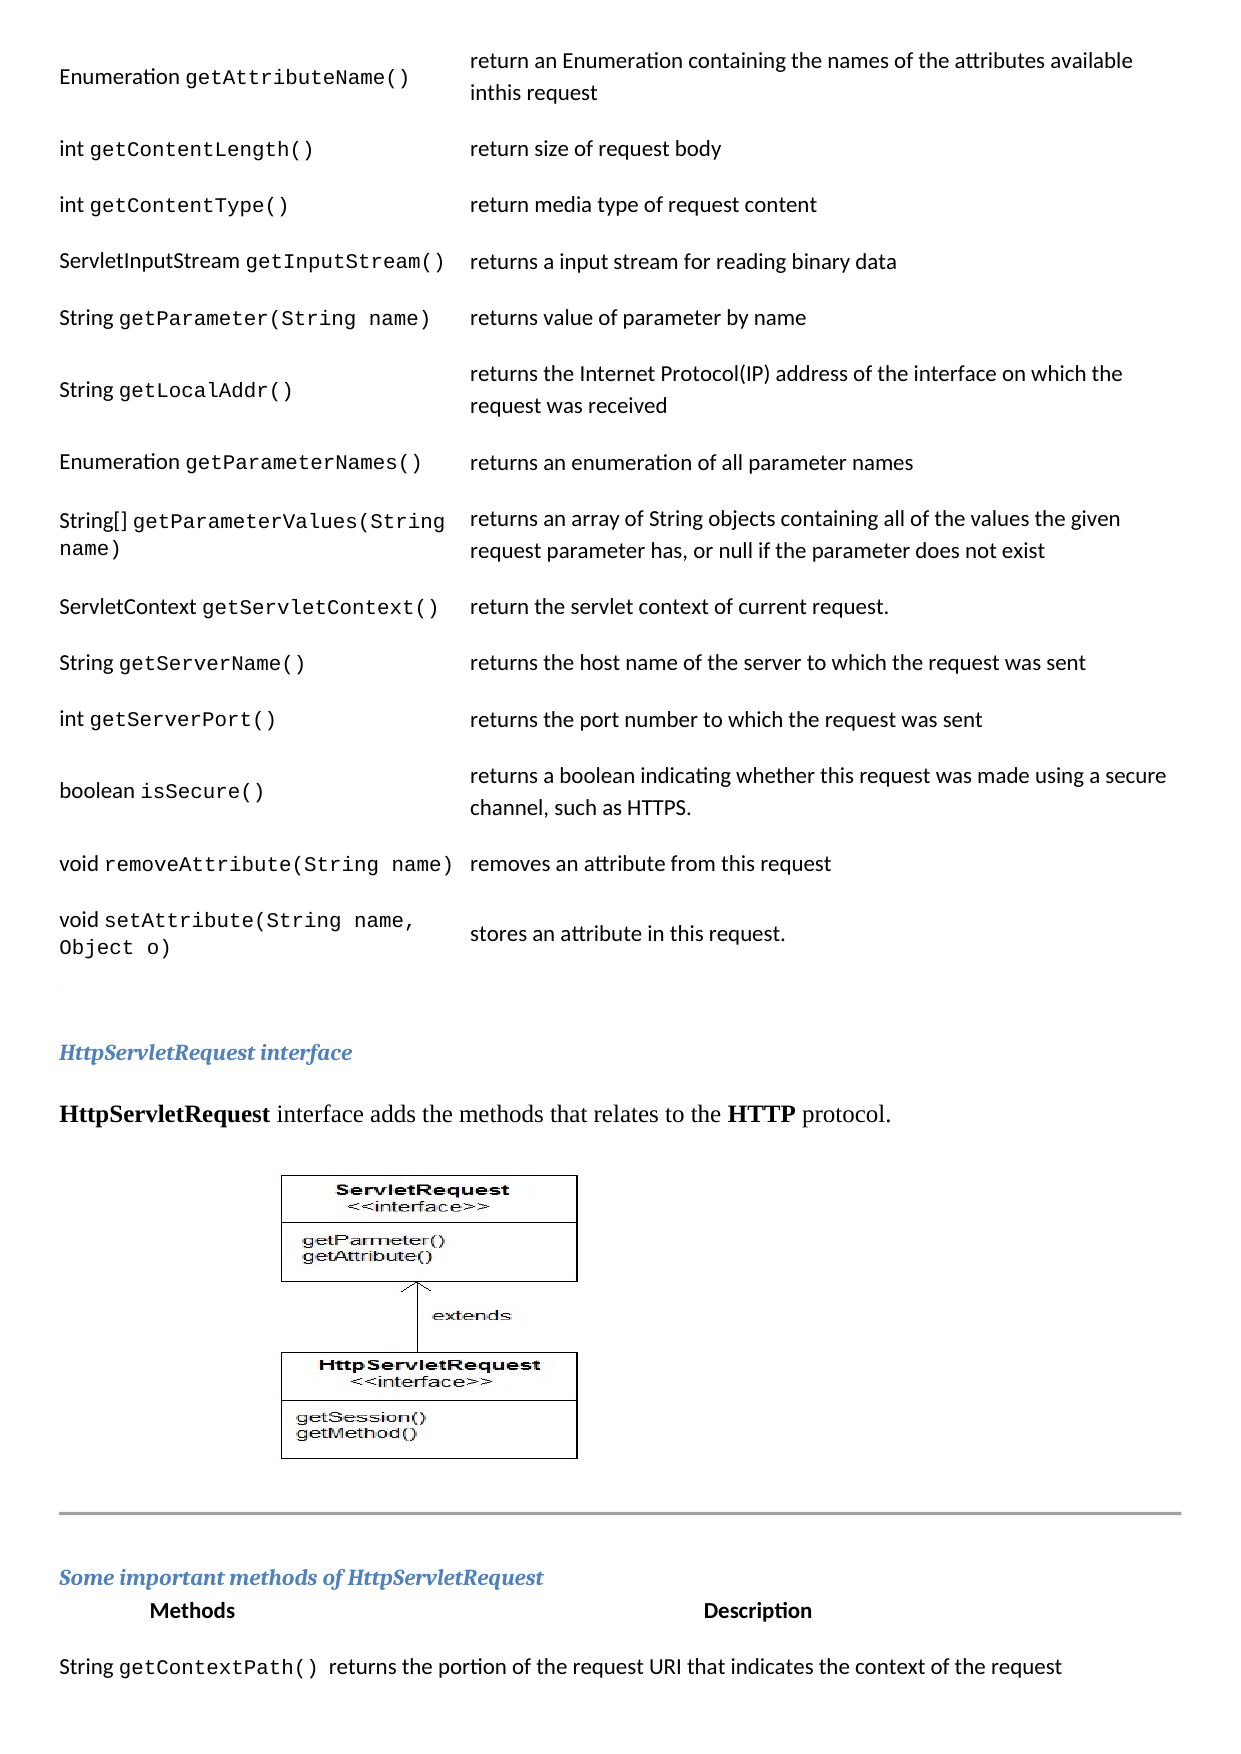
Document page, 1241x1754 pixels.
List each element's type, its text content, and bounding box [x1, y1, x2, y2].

table_cell int getContentLength() [58, 133, 468, 189]
table_cell void setAttribute(String name, Object o) [58, 904, 468, 987]
table_cell String getServerName() [58, 647, 468, 703]
table_cell Enumeration getParameterNames() [58, 446, 468, 502]
table_cell returns the Internet Protocol(IP) address of the interface on which the request was received [468, 358, 1189, 446]
picture [59, 1157, 841, 1483]
table_cell stores an attribute in this request. [468, 904, 1189, 987]
table_cell int getServerPort() [58, 703, 468, 759]
table_cell returns an enumeration of all parameter names [468, 446, 1189, 502]
table_cell removes an attribute from this request [468, 847, 1189, 904]
table_cell int getContentType() [58, 189, 468, 245]
table_cell return size of request body [468, 133, 1189, 189]
table_cell Enumeration getAttributeName() [58, 44, 468, 132]
table_cell ServletContext getServletContext() [58, 590, 468, 647]
table_cell returns the port number to which the request was sent [468, 703, 1189, 759]
table_cell returns a boolean indicating whether this request was made using a secure channel, such as HTTPS. [468, 759, 1189, 847]
table_header Methods [58, 1595, 327, 1651]
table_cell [327, 1651, 1189, 1683]
subtitle Some important methods of HttpServletRequest [59, 1565, 1181, 1591]
table_cell returns value of parameter by name [468, 301, 1189, 358]
table_cell ServletInputStream getInputStream() [58, 245, 468, 301]
text HttpServletRequest interface adds the methods that relates to the HTTP protocol. [59, 1099, 1181, 1128]
table_cell void removeAttribute(String name) [58, 847, 468, 904]
table_cell returns a input stream for reading binary data [468, 245, 1189, 301]
table_cell return the servlet context of current request. [468, 590, 1189, 647]
table_header Description [327, 1595, 1189, 1651]
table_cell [58, 1651, 327, 1683]
table_cell returns the host name of the server to which the request was sent [468, 647, 1189, 703]
table_cell String[] getParameterValues(String name) [58, 502, 468, 590]
table_cell String getLocalAddr() [58, 358, 468, 446]
table_cell boolean isSecure() [58, 759, 468, 847]
table_cell returns an array of String objects containing all of the values the given request parameter has, or null if the parameter does not exist [468, 502, 1189, 590]
table_cell return media type of request content [468, 189, 1189, 245]
table_cell return an Enumeration containing the names of the attributes available inthis request [468, 44, 1189, 132]
table_cell String getParameter(String name) [58, 301, 468, 358]
subtitle HttpServletRequest interface [59, 1040, 1181, 1067]
